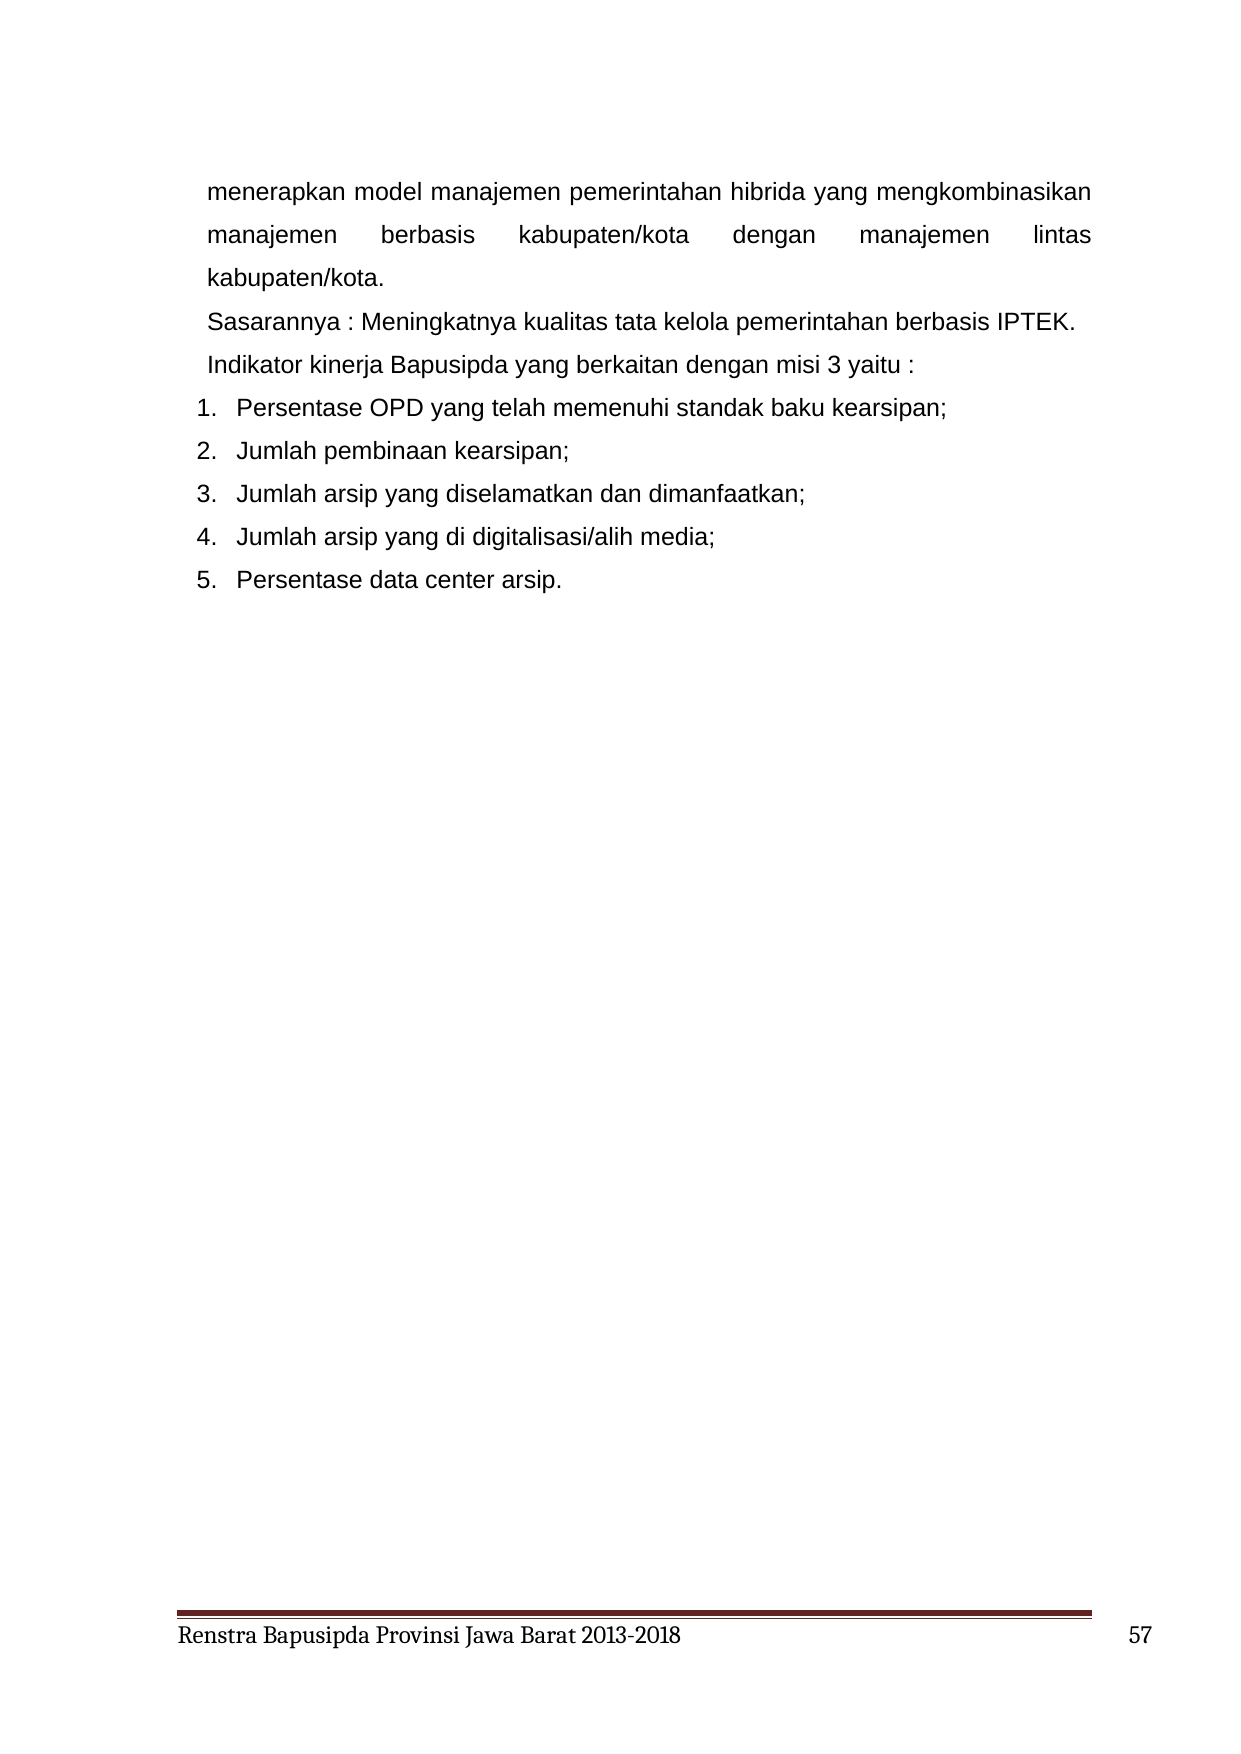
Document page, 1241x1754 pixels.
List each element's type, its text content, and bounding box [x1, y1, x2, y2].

list Jumlah arsip yang diselamatkan dan dimanfaatkan; [207, 479, 1092, 508]
list Jumlah pembinaan kearsipan; [207, 436, 1092, 465]
list Persentase data center arsip. [207, 565, 1092, 594]
text Indikator kinerja Bapusipda yang berkaitan dengan misi 3 yaitu : [207, 350, 1092, 378]
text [207, 177, 1092, 292]
list Persentase OPD yang telah memenuhi standak baku kearsipan; [207, 393, 1092, 422]
text Sasarannya : Meningkatnya kualitas tata kelola pemerintahan berbasis IPTEK. [207, 307, 1092, 335]
list Jumlah arsip yang di digitalisasi/alih media; [207, 522, 1092, 551]
